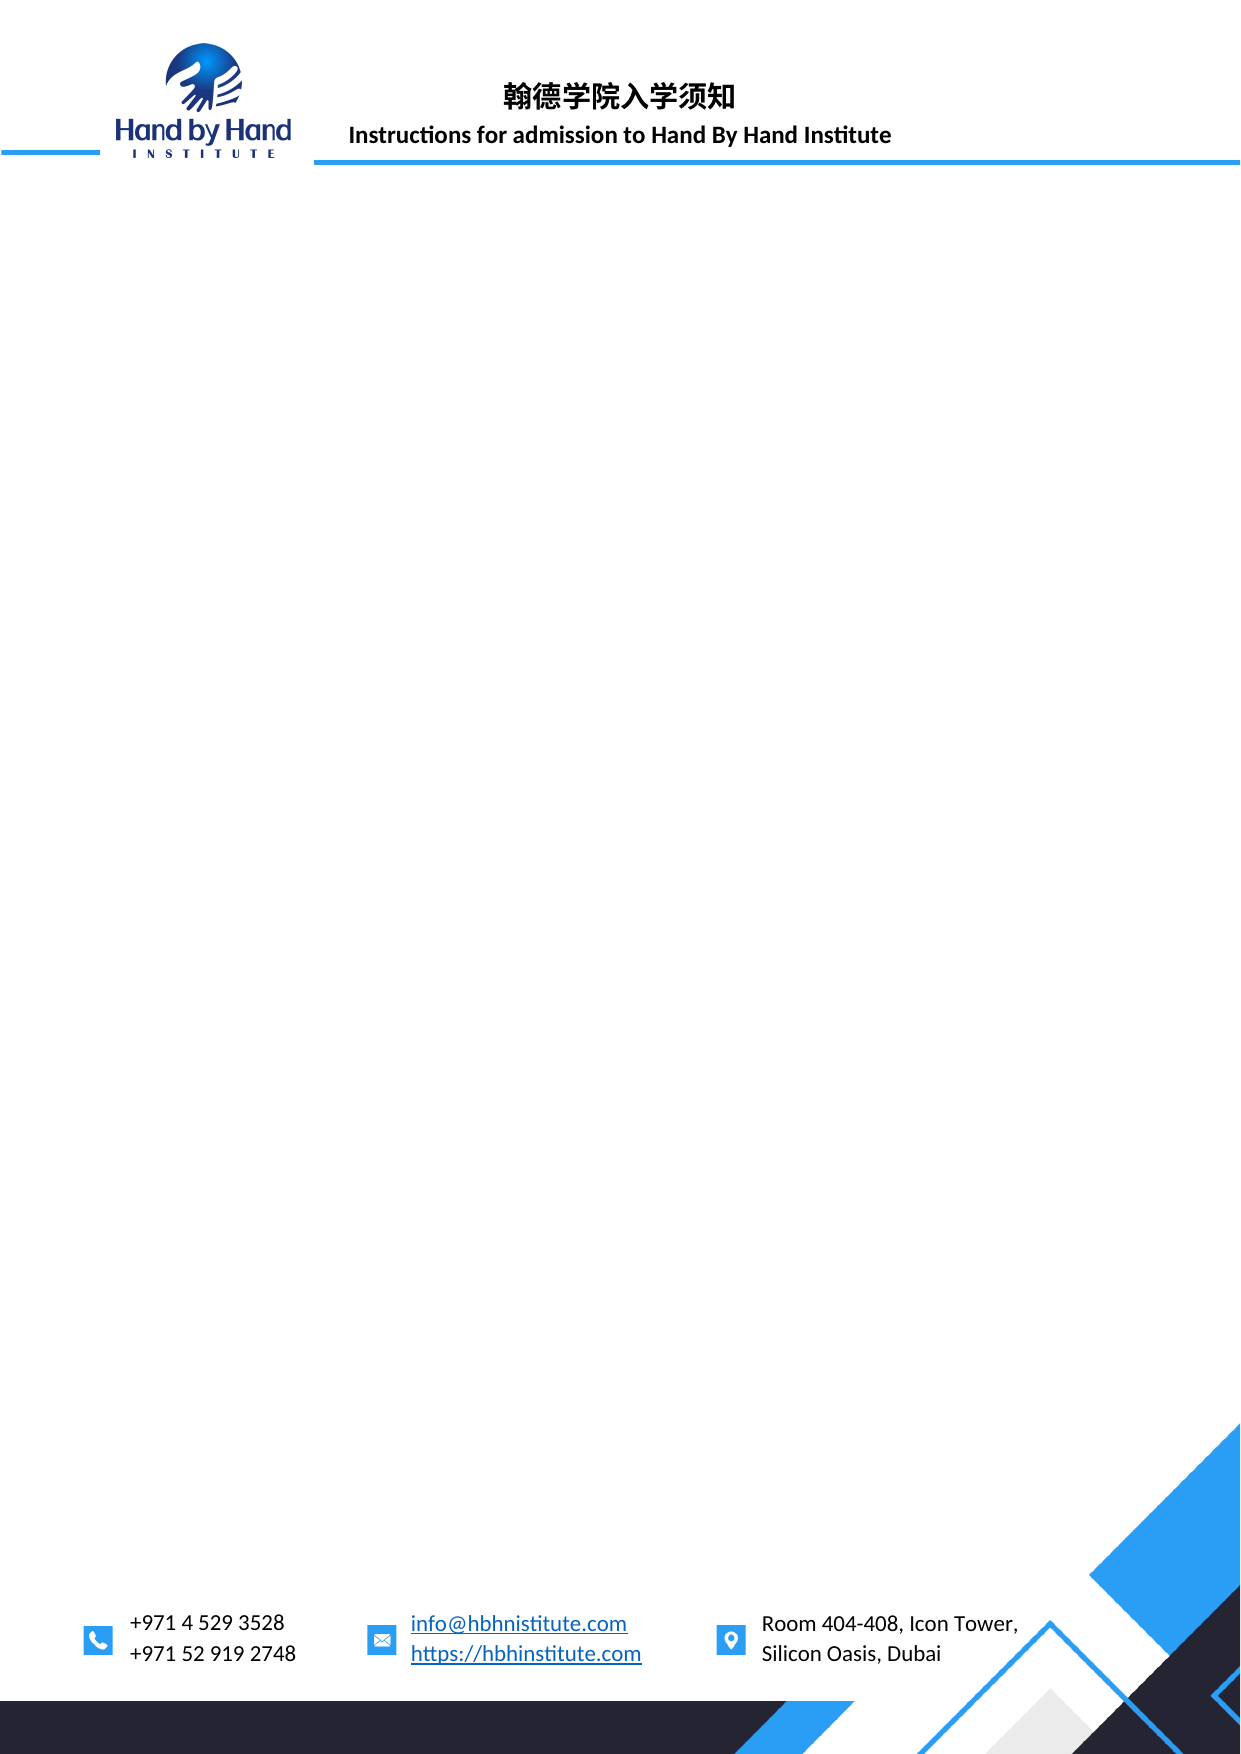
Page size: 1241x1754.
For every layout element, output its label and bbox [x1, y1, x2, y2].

picture [1, 150, 100, 155]
picture [0, 1381, 1241, 1754]
picture [314, 160, 1241, 165]
picture [116, 43, 291, 158]
